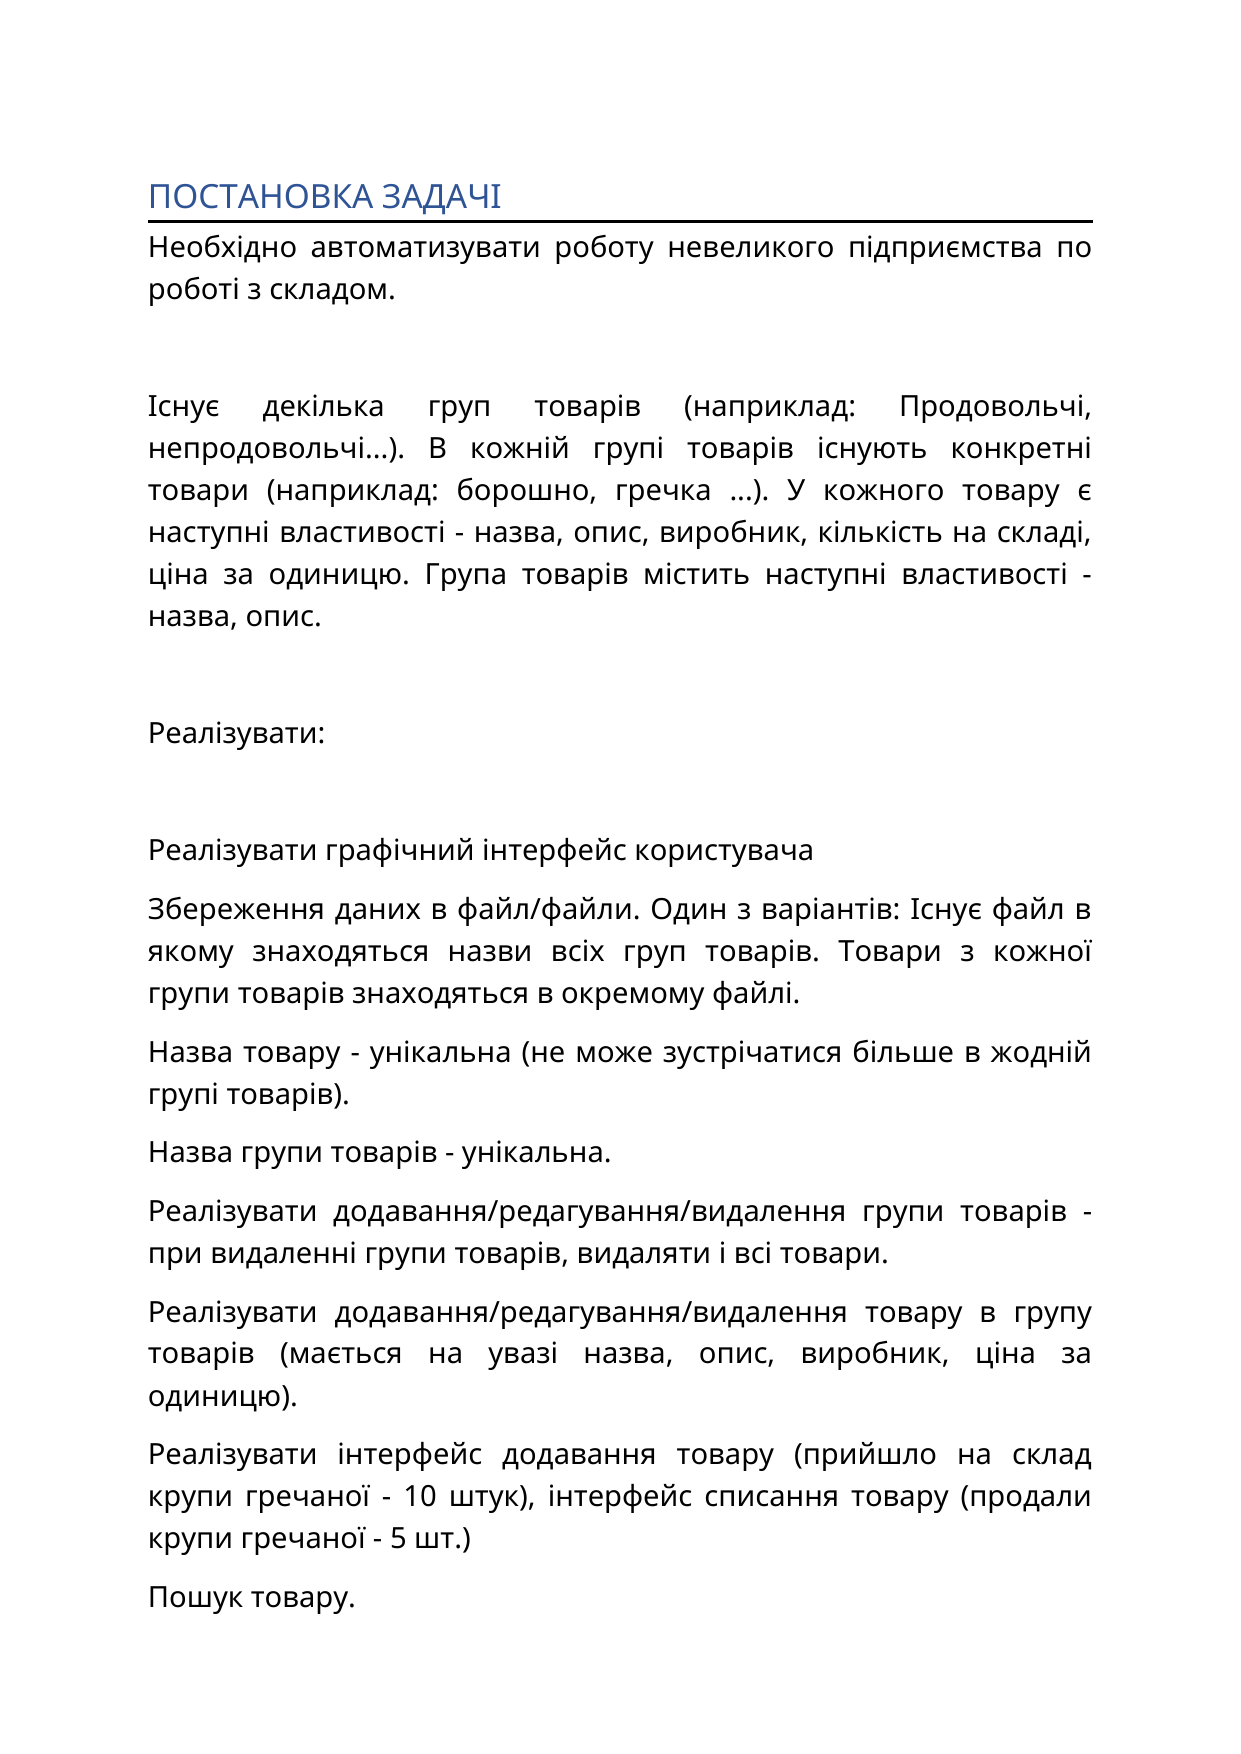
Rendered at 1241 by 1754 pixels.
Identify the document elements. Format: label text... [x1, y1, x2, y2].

text Реалізувати: [148, 712, 1093, 752]
text Назва товару - унікальна (не може зустрічатися більше в жодній групі товарів). [148, 1031, 1093, 1113]
text Реалізувати додавання/редагування/видалення групи товарів - при видаленні групи товарів, видаляти і всі товари. [148, 1190, 1093, 1272]
text Збереження даних в файл/файли. Один з варіантів: Існує файл в якому знаходяться назви всіх груп товарів. Товари з кожної групи товарів знаходяться в окремому файлі. [148, 888, 1093, 1012]
text Пошук товару. [148, 1576, 1093, 1616]
text Реалізувати графічний інтерфейс користувача [148, 830, 1093, 869]
text Існує декілька груп товарів (наприклад: Продовольчі, непродовольчі...). В кожній групі товарів існують конкретні товари (наприклад: борошно, гречка ...). У кожного товару є наступні властивості - назва, опис, виробник, кількість на складі, ціна за одиницю. Група товарів містить наступні властивості - назва, опис. [148, 385, 1093, 635]
text Реалізувати додавання/редагування/видалення товару в групу товарів (мається на увазі назва, опис, виробник, ціна за одиницю). [148, 1291, 1093, 1414]
text Реалізувати інтерфейс додавання товару (прийшло на склад крупи гречаної - 10 штук), інтерфейс списання товару (продали крупи гречаної - 5 шт.) [148, 1433, 1093, 1557]
text Необхідно автоматизувати роботу невеликого підприємства по роботі з складом. [148, 226, 1093, 308]
text Назва групи товарів - унікальна. [148, 1132, 1093, 1171]
subtitle ПОСТАНОВКА ЗАДАЧІ [148, 173, 1093, 220]
